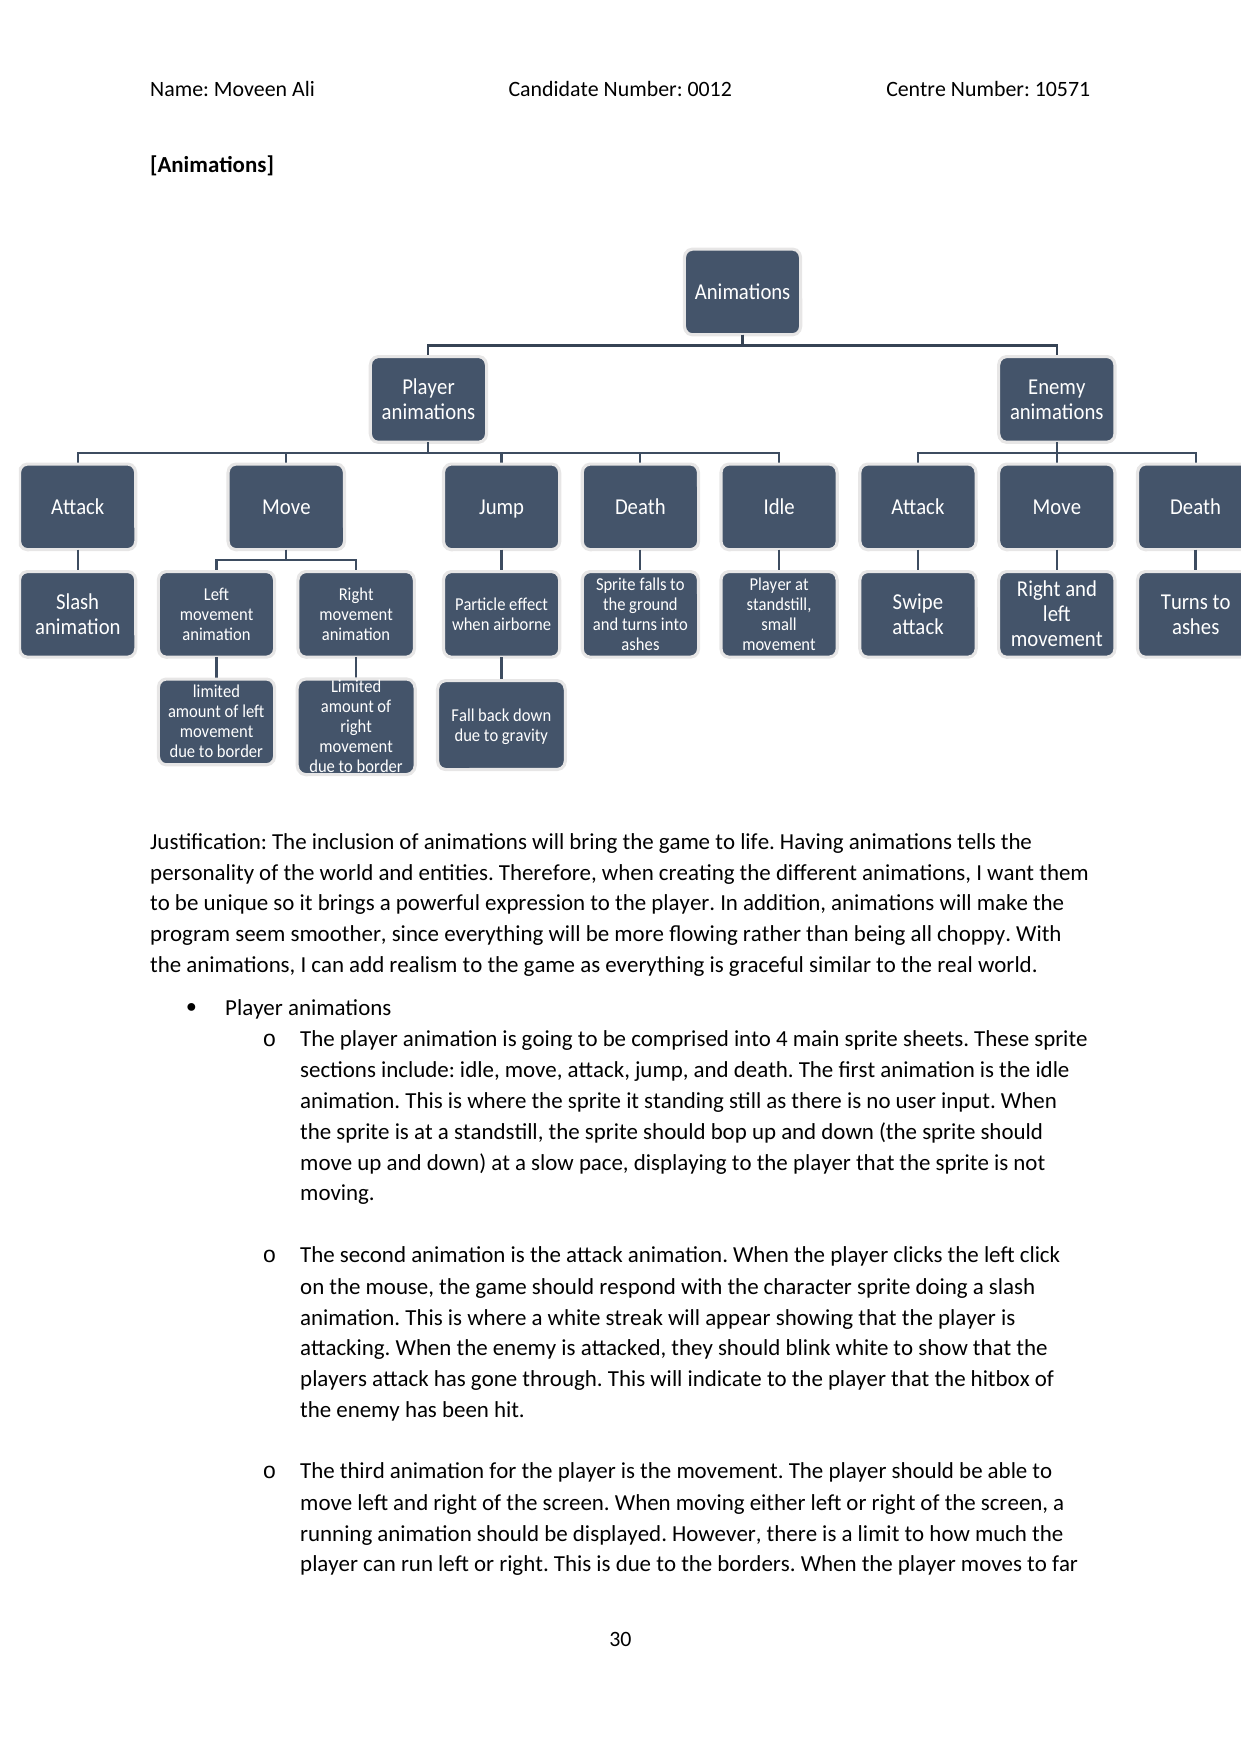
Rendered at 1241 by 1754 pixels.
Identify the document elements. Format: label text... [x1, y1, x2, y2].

text [Animations] [150, 150, 1090, 178]
list The second animation is the attack animation. When the player clicks the left click on the mouse, the game should respond with the character sprite doing a slash animation. This is where a white streak will appear showing that the player is attacking. When the enemy is attacked, they should blink white to show that the players attack has gone through. This will indicate to the player that the hitbox of the enemy has been hit. [262, 1240, 1090, 1423]
text Justification: The inclusion of animations will bring the game to life. Having animations tells the personality of the world and entities. Therefore, when creating the different animations, I want them to be unique so it brings a powerful expression to the player. In addition, animations will make the program seem smoother, since everything will be more flowing rather than being all choppy. With the animations, I can add realism to the game as everything is graceful similar to the real world. [150, 827, 1090, 978]
list Player animations [187, 993, 1090, 1021]
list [262, 1456, 1090, 1578]
list The player animation is going to be comprised into 4 main sprite sheets. These sprite sections include: idle, move, attack, jump, and death. The first animation is the idle animation. This is where the sprite it standing still as there is no user input. When the sprite is at a standstill, the sprite should bop up and down (the sprite should move up and down) at a slow pace, displaying to the player that the sprite is not moving. [262, 1024, 1090, 1207]
